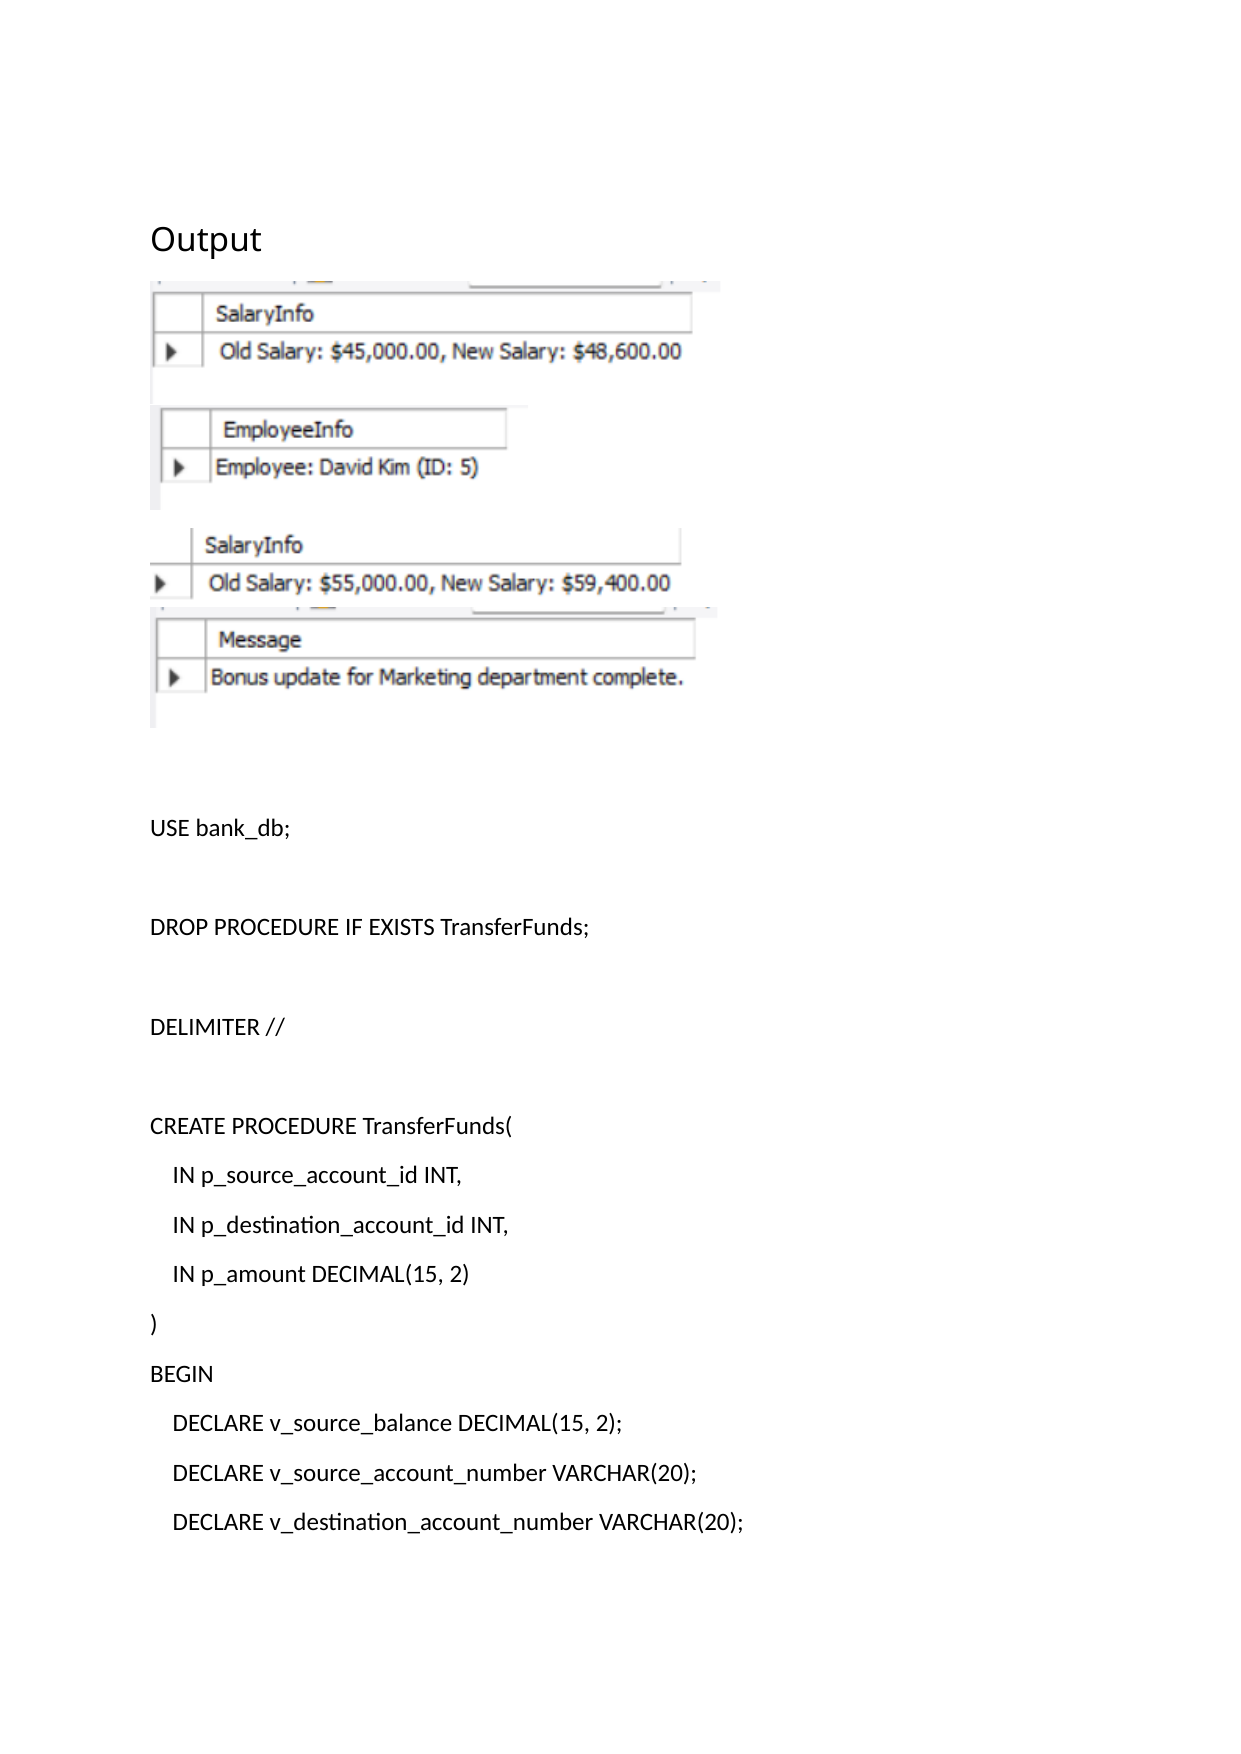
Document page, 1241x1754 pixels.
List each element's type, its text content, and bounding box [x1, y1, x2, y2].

text BEGIN [150, 1358, 1090, 1388]
text DELIMITER // [150, 1011, 1090, 1041]
picture [150, 528, 702, 606]
text IN p_destination_account_id INT, [150, 1209, 1090, 1239]
picture [150, 405, 529, 510]
text ) [150, 1308, 1090, 1339]
text IN p_source_account_id INT, [150, 1159, 1090, 1190]
text DROP PROCEDURE IF EXISTS TransferFunds; [150, 912, 1090, 942]
text CREATE PROCEDURE TransferFunds( [150, 1110, 1090, 1140]
text IN p_amount DECIMAL(15, 2) [150, 1259, 1090, 1289]
text Output [150, 216, 1090, 261]
text USE bank_db; [150, 812, 1090, 843]
picture [150, 281, 721, 404]
text DECLARE v_destination_account_number VARCHAR(20); [150, 1507, 1090, 1537]
picture [150, 607, 718, 728]
text DECLARE v_source_account_number VARCHAR(20); [150, 1457, 1090, 1487]
text DECLARE v_source_balance DECIMAL(15, 2); [150, 1407, 1090, 1438]
